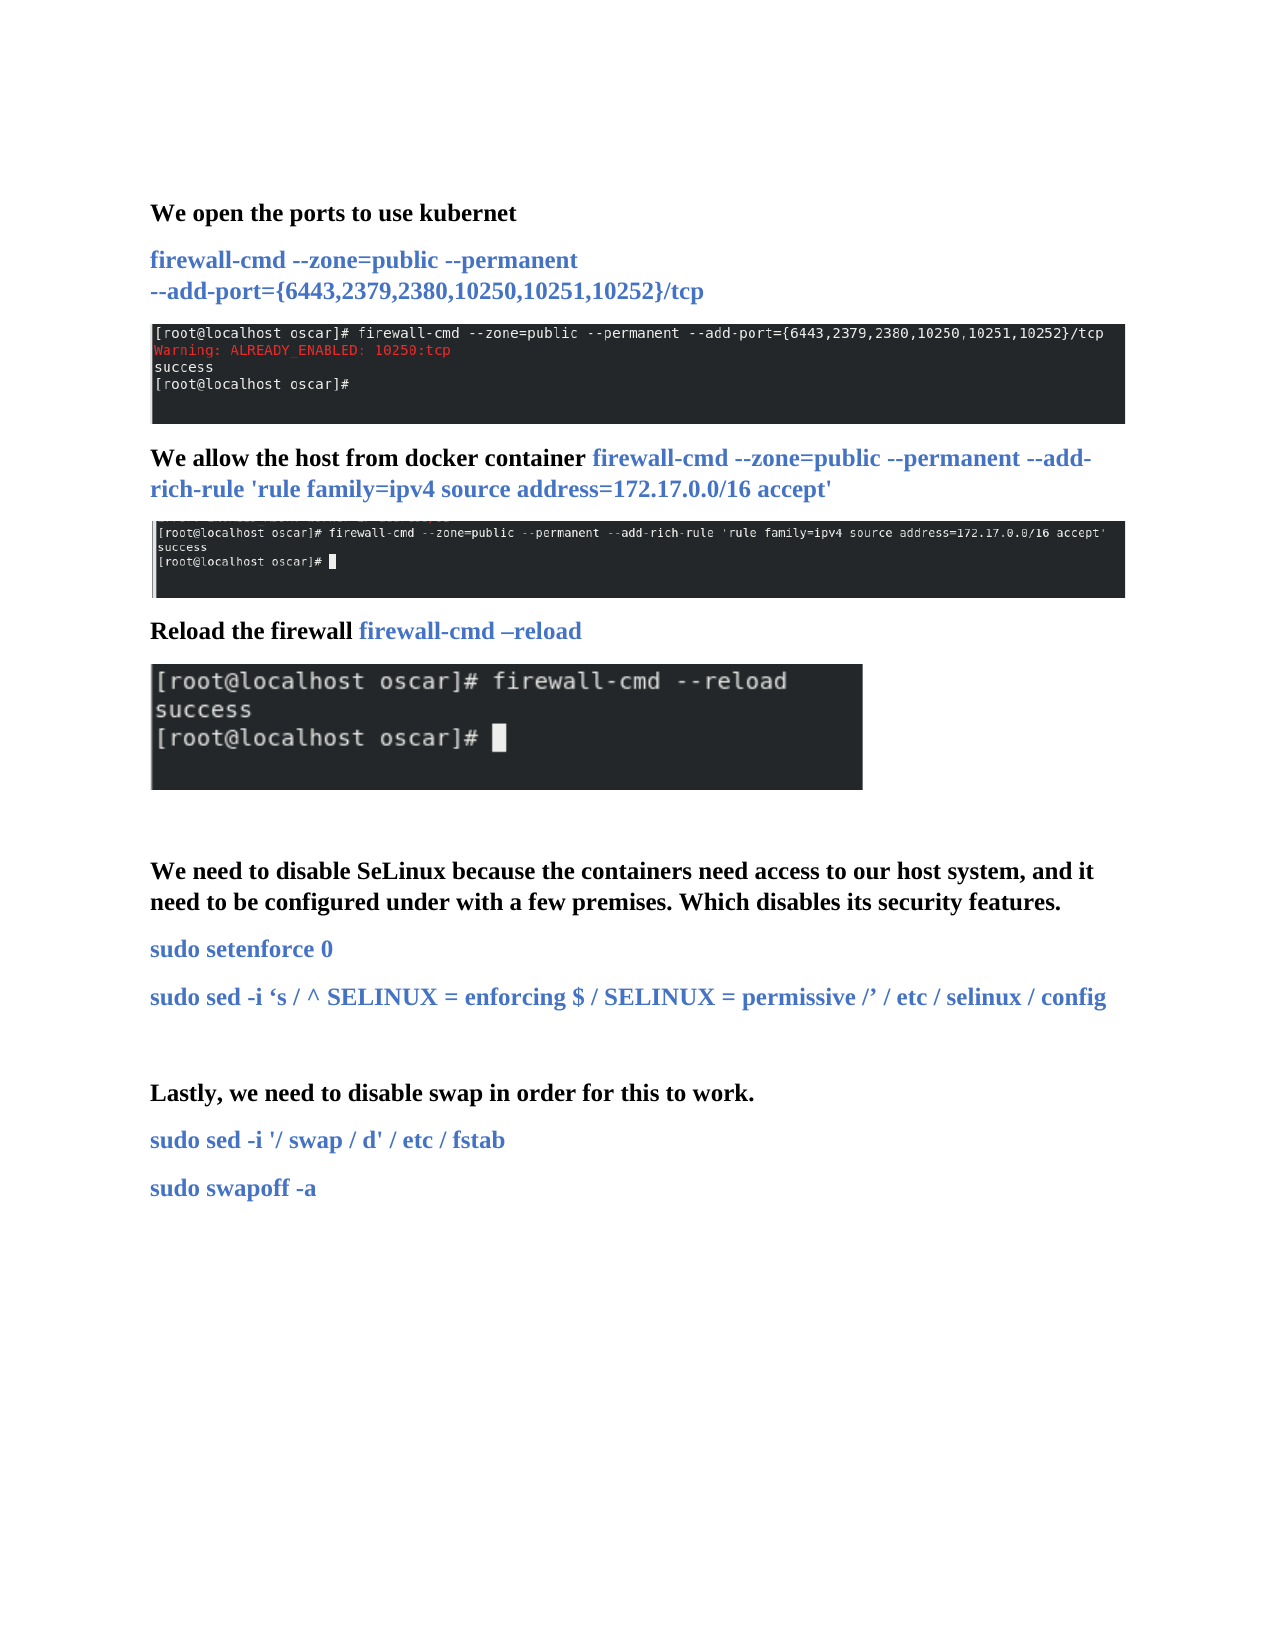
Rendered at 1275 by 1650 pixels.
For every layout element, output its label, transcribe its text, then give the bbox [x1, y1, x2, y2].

text We need to disable SeLinux because the containers need access to our host system, and it need to be configured under with a few premises. Which disables its security features. [150, 856, 1125, 916]
text We allow the host from docker container firewall-cmd --zone=public --permanent --add-rich-rule 'rule family=ipv4 source address=172.17.0.0/16 accept' [150, 443, 1125, 503]
text sudo swapoff -a [150, 1173, 1125, 1202]
text sudo sed -i ‘s / ^ SELINUX = enforcing $ / SELINUX = permissive /’ / etc / selinux / config [150, 982, 1125, 1011]
text sudo sed -i '/ swap / d' / etc / fstab [150, 1125, 1125, 1154]
text Reload the firewall firewall-cmd –reload [150, 616, 1125, 645]
picture [150, 521, 1125, 598]
picture [150, 324, 1125, 424]
picture [150, 664, 863, 790]
text firewall-cmd --zone=public --permanent --add-port={6443,2379,2380,10250,10251,10252}/tcp [150, 245, 1125, 305]
text We open the ports to use kubernet [150, 198, 1125, 226]
text sudo setenforce 0 [150, 934, 1125, 963]
text Lastly, we need to disable swap in order for this to work. [150, 1078, 1125, 1106]
